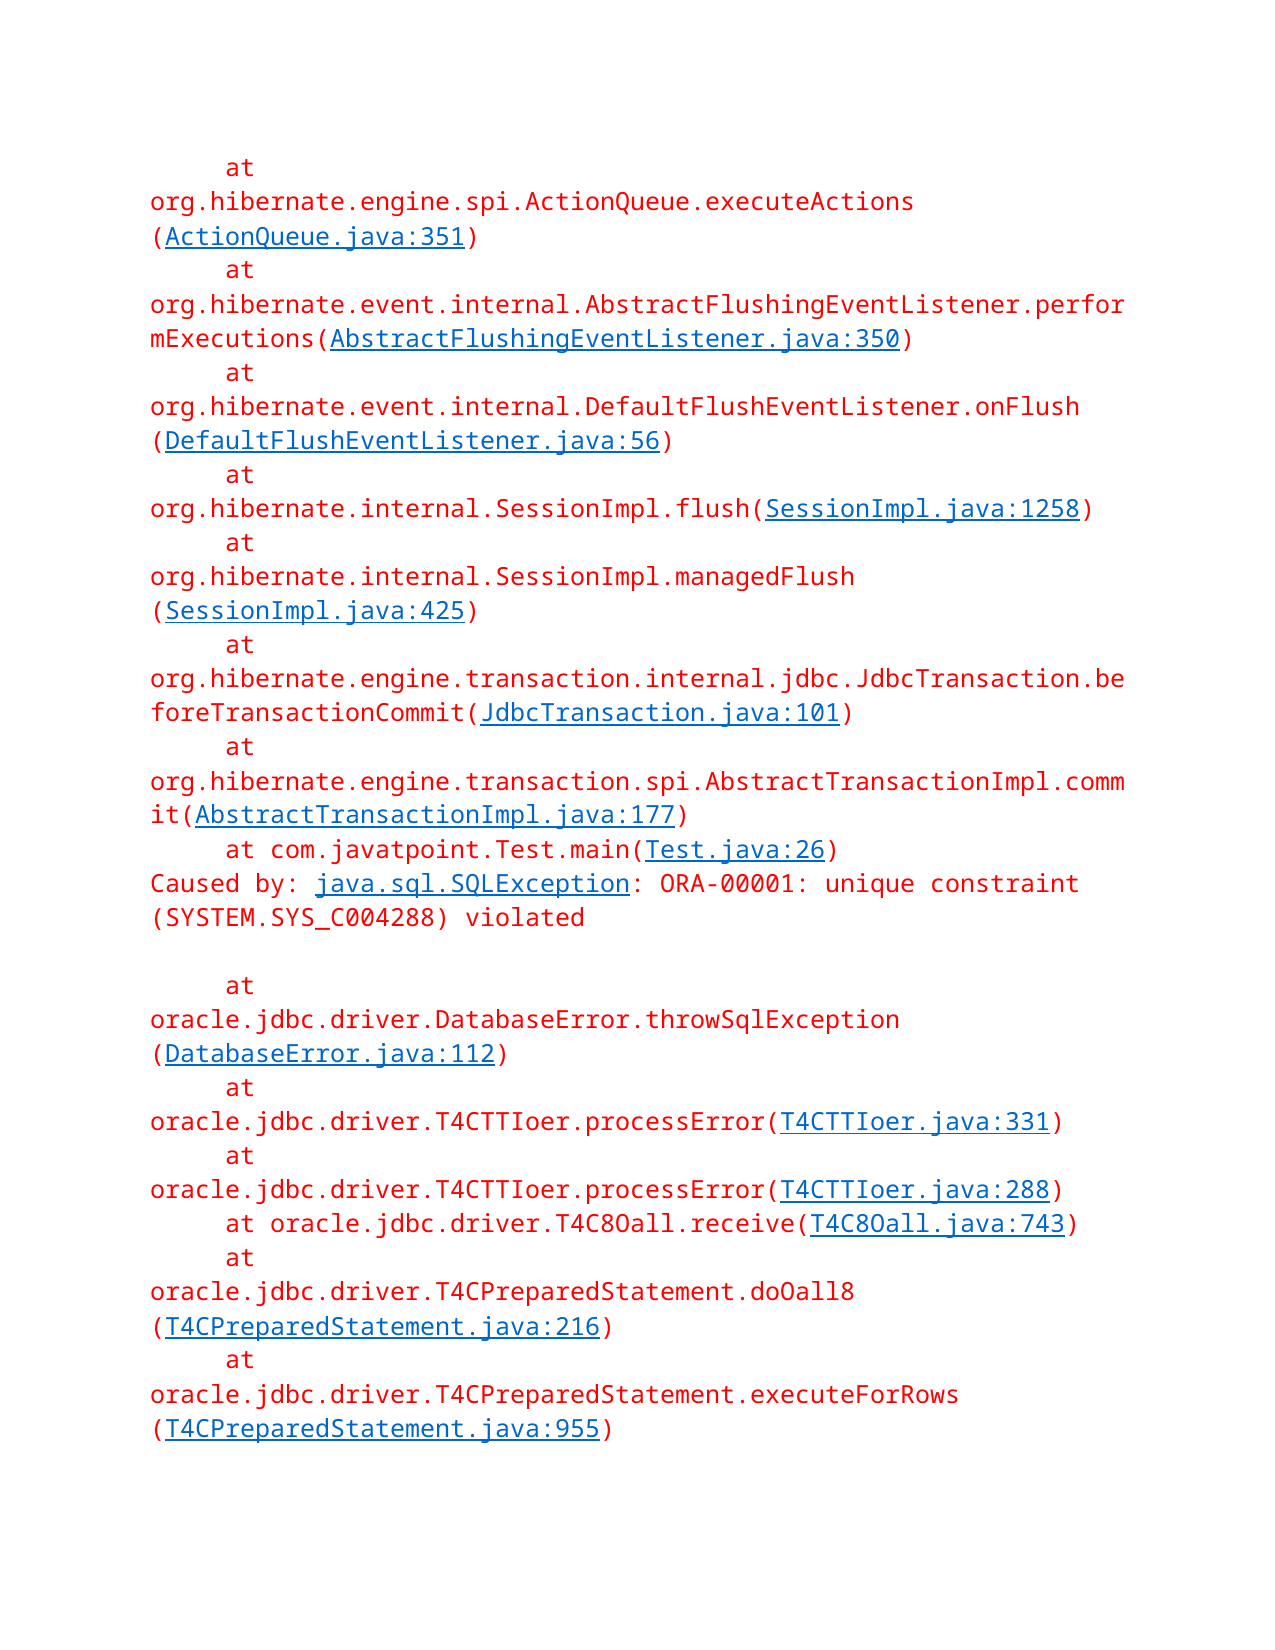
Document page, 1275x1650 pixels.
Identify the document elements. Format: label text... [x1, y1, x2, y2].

text at org.hibernate.engine.spi.ActionQueue.executeActions(ActionQueue.java:351) [150, 150, 1125, 252]
text at oracle.jdbc.driver.T4C8Oall.receive(T4C8Oall.java:743) [150, 1206, 1125, 1240]
text at org.hibernate.engine.transaction.internal.jdbc.JdbcTransaction.beforeTransactionCommit(JdbcTransaction.java:101) [150, 627, 1125, 729]
text at oracle.jdbc.driver.T4CTTIoer.processError(T4CTTIoer.java:288) [150, 1138, 1125, 1206]
text at com.javatpoint.Test.main(Test.java:26) [150, 831, 1125, 865]
text at org.hibernate.internal.SessionImpl.flush(SessionImpl.java:1258) [150, 457, 1125, 525]
text at org.hibernate.engine.transaction.spi.AbstractTransactionImpl.commit(AbstractTransactionImpl.java:177) [150, 729, 1125, 831]
text at oracle.jdbc.driver.T4CPreparedStatement.executeForRows(T4CPreparedStatement.java:955) [150, 1342, 1125, 1444]
text at org.hibernate.internal.SessionImpl.managedFlush(SessionImpl.java:425) [150, 525, 1125, 627]
text at org.hibernate.event.internal.DefaultFlushEventListener.onFlush(DefaultFlushEventListener.java:56) [150, 354, 1125, 457]
text at oracle.jdbc.driver.T4CTTIoer.processError(T4CTTIoer.java:331) [150, 1070, 1125, 1138]
text Caused by: java.sql.SQLException: ORA-00001: unique constraint (SYSTEM.SYS_C004288) violated [150, 865, 1125, 933]
text at org.hibernate.event.internal.AbstractFlushingEventListener.performExecutions(AbstractFlushingEventListener.java:350) [150, 252, 1125, 354]
text at oracle.jdbc.driver.T4CPreparedStatement.doOall8(T4CPreparedStatement.java:216) [150, 1240, 1125, 1342]
text at oracle.jdbc.driver.DatabaseError.throwSqlException(DatabaseError.java:112) [150, 967, 1125, 1070]
